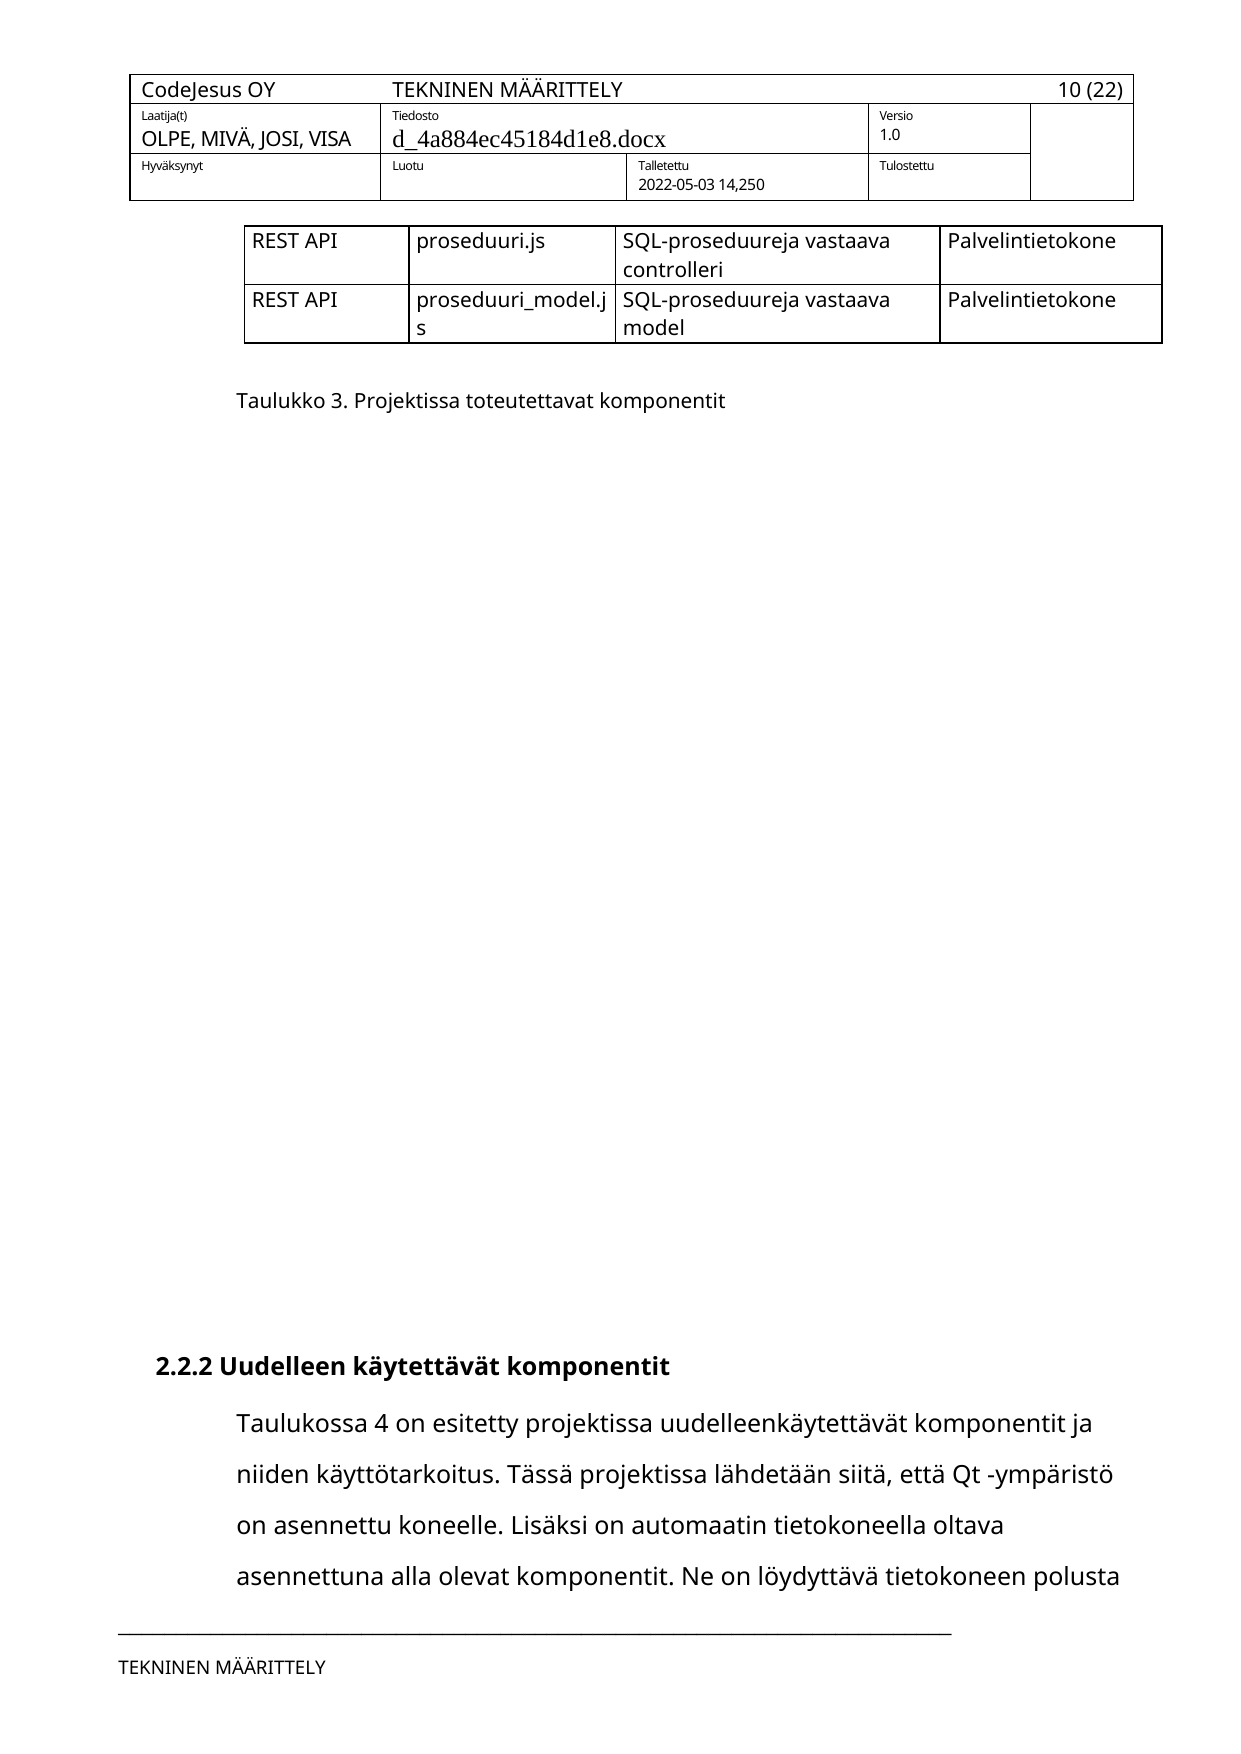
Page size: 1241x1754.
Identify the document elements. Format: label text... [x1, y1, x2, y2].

table_cell SQL-proseduureja vastaava model [616, 285, 939, 342]
table_cell SQL-proseduureja vastaava controlleri [616, 227, 939, 283]
table_cell Palvelintietokone [941, 285, 1161, 342]
table_cell Palvelintietokone [941, 227, 1161, 283]
table_cell REST API [245, 285, 408, 342]
text Taulukko 3. Projektissa toteutettavat komponentit [236, 386, 1122, 414]
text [236, 1406, 1122, 1593]
subtitle 2.2.2 Uudelleen käytettävät komponentit [118, 1348, 1122, 1382]
table_cell REST API [245, 227, 408, 283]
table_cell proseduuri.js [410, 227, 615, 283]
table_cell proseduuri_model.js [410, 285, 615, 342]
